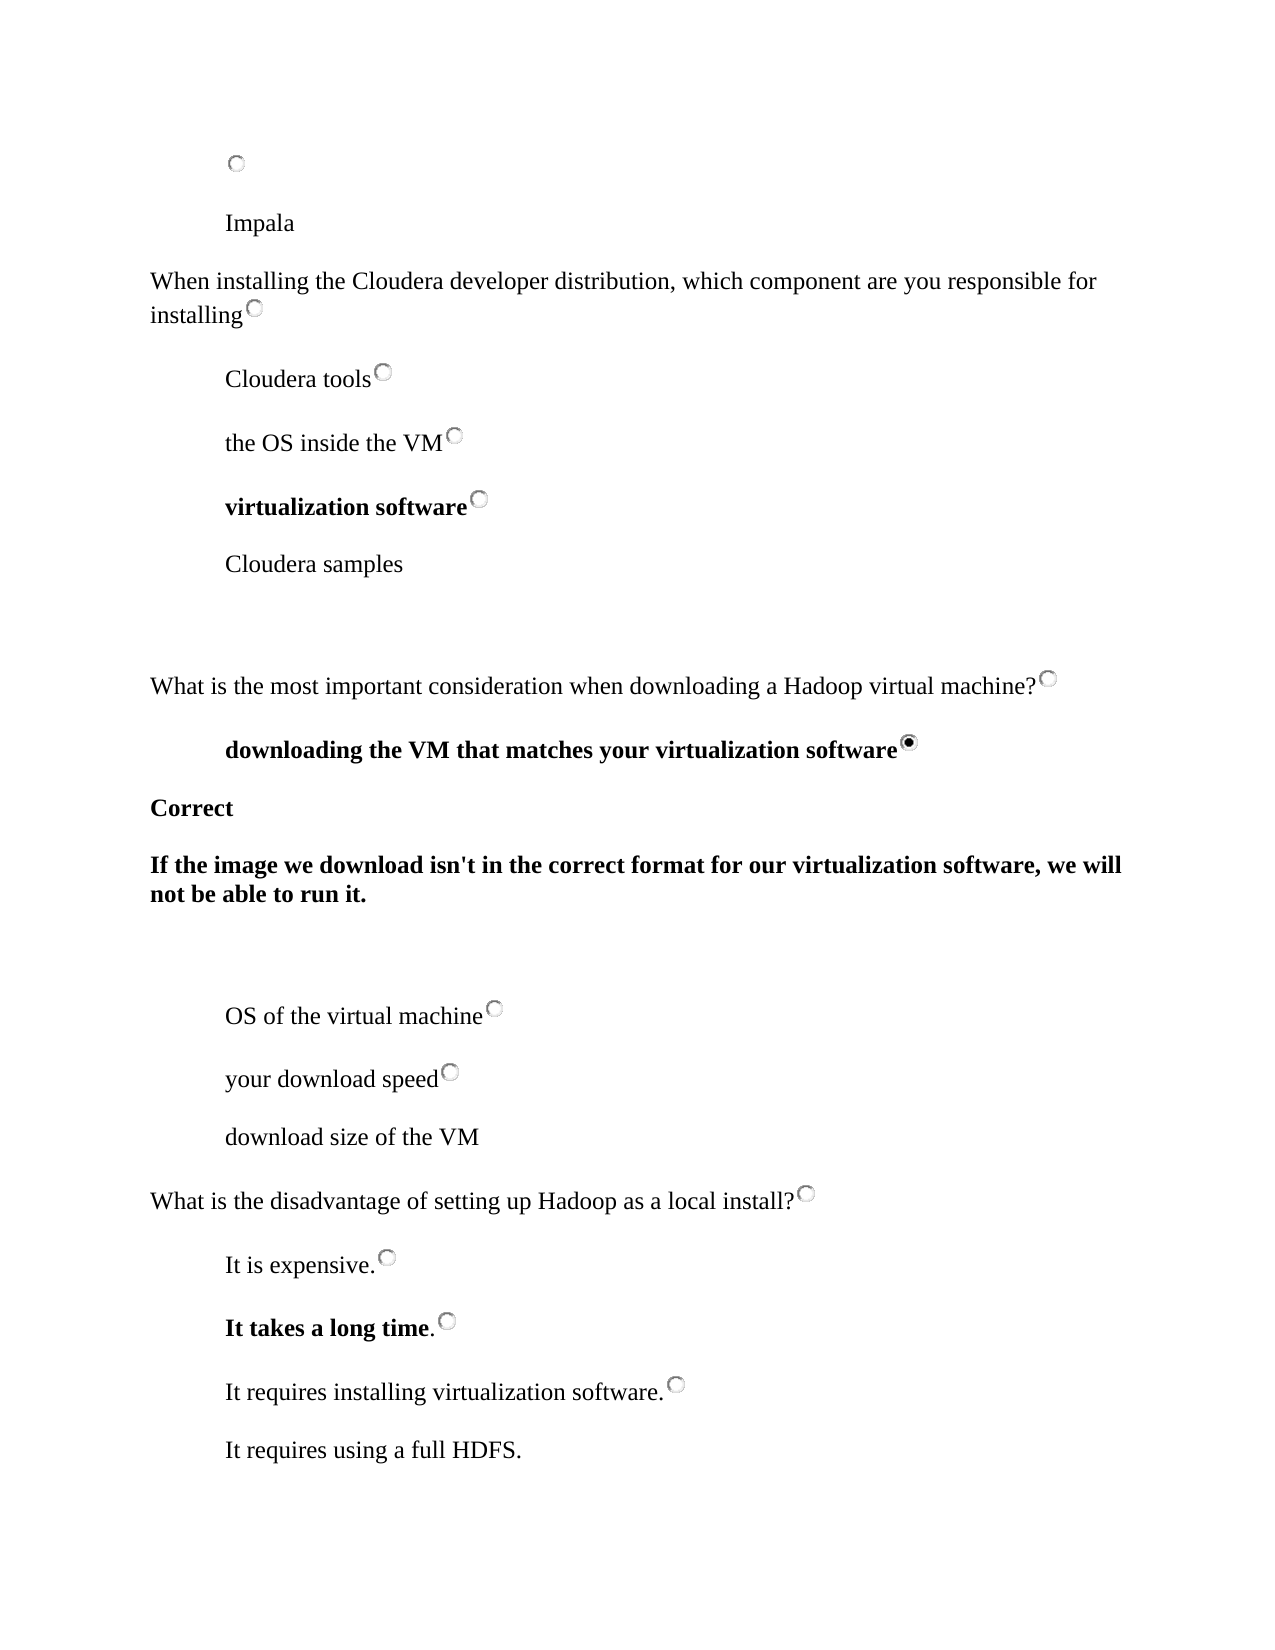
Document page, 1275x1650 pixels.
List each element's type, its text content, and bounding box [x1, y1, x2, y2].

text It requires using a full HDFS. [225, 1435, 1125, 1464]
text If the image we download isn't in the correct format for our virtualization software, we will not be able to run it. [150, 851, 1125, 908]
text When installing the Cloudera developer distribution, which component are you responsible for installing [150, 266, 1125, 329]
text download size of the VM [225, 1122, 1125, 1151]
text Correct [150, 793, 1125, 821]
text Cloudera samples [225, 549, 1125, 578]
text Cloudera tools [225, 358, 1125, 393]
text Impala [225, 208, 1125, 237]
text the OS inside the VM [225, 422, 1125, 457]
text your download speed [225, 1059, 1125, 1093]
text It requires installing virtualization software. [225, 1371, 1125, 1406]
text What is the most important consideration when downloading a Hadoop virtual machine? [150, 665, 1125, 700]
text It takes a long time. [225, 1308, 1125, 1342]
text It is expensive. [225, 1244, 1125, 1278]
text downloading the VM that matches your virtualization software [225, 729, 1125, 763]
text virtualization software [225, 486, 1125, 520]
text OS of the virtual machine [225, 995, 1125, 1029]
text What is the disadvantage of setting up Hadoop as a local install? [150, 1180, 1125, 1215]
